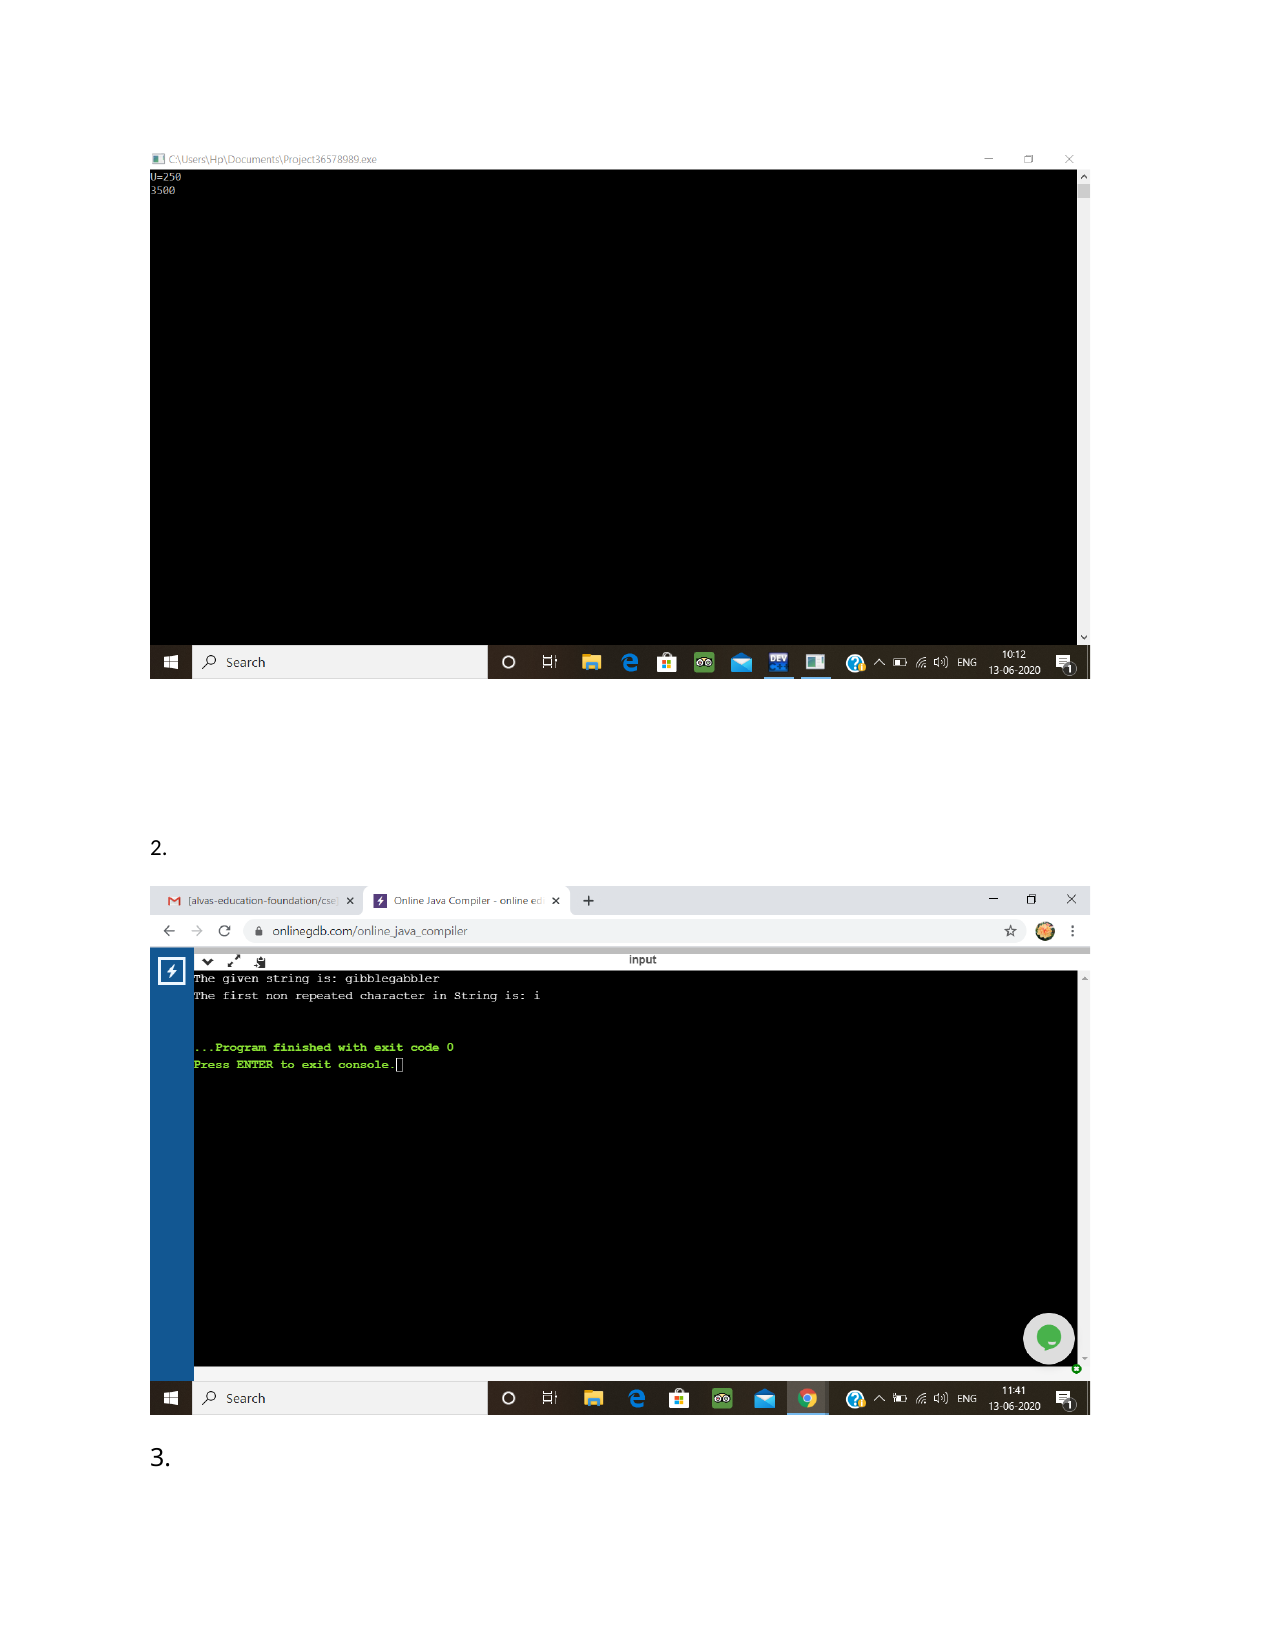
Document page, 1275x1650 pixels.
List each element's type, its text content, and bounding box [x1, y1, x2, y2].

picture [150, 886, 1091, 1415]
text 2. [150, 833, 1125, 861]
text 3. [150, 1440, 1125, 1474]
picture [150, 150, 1091, 679]
